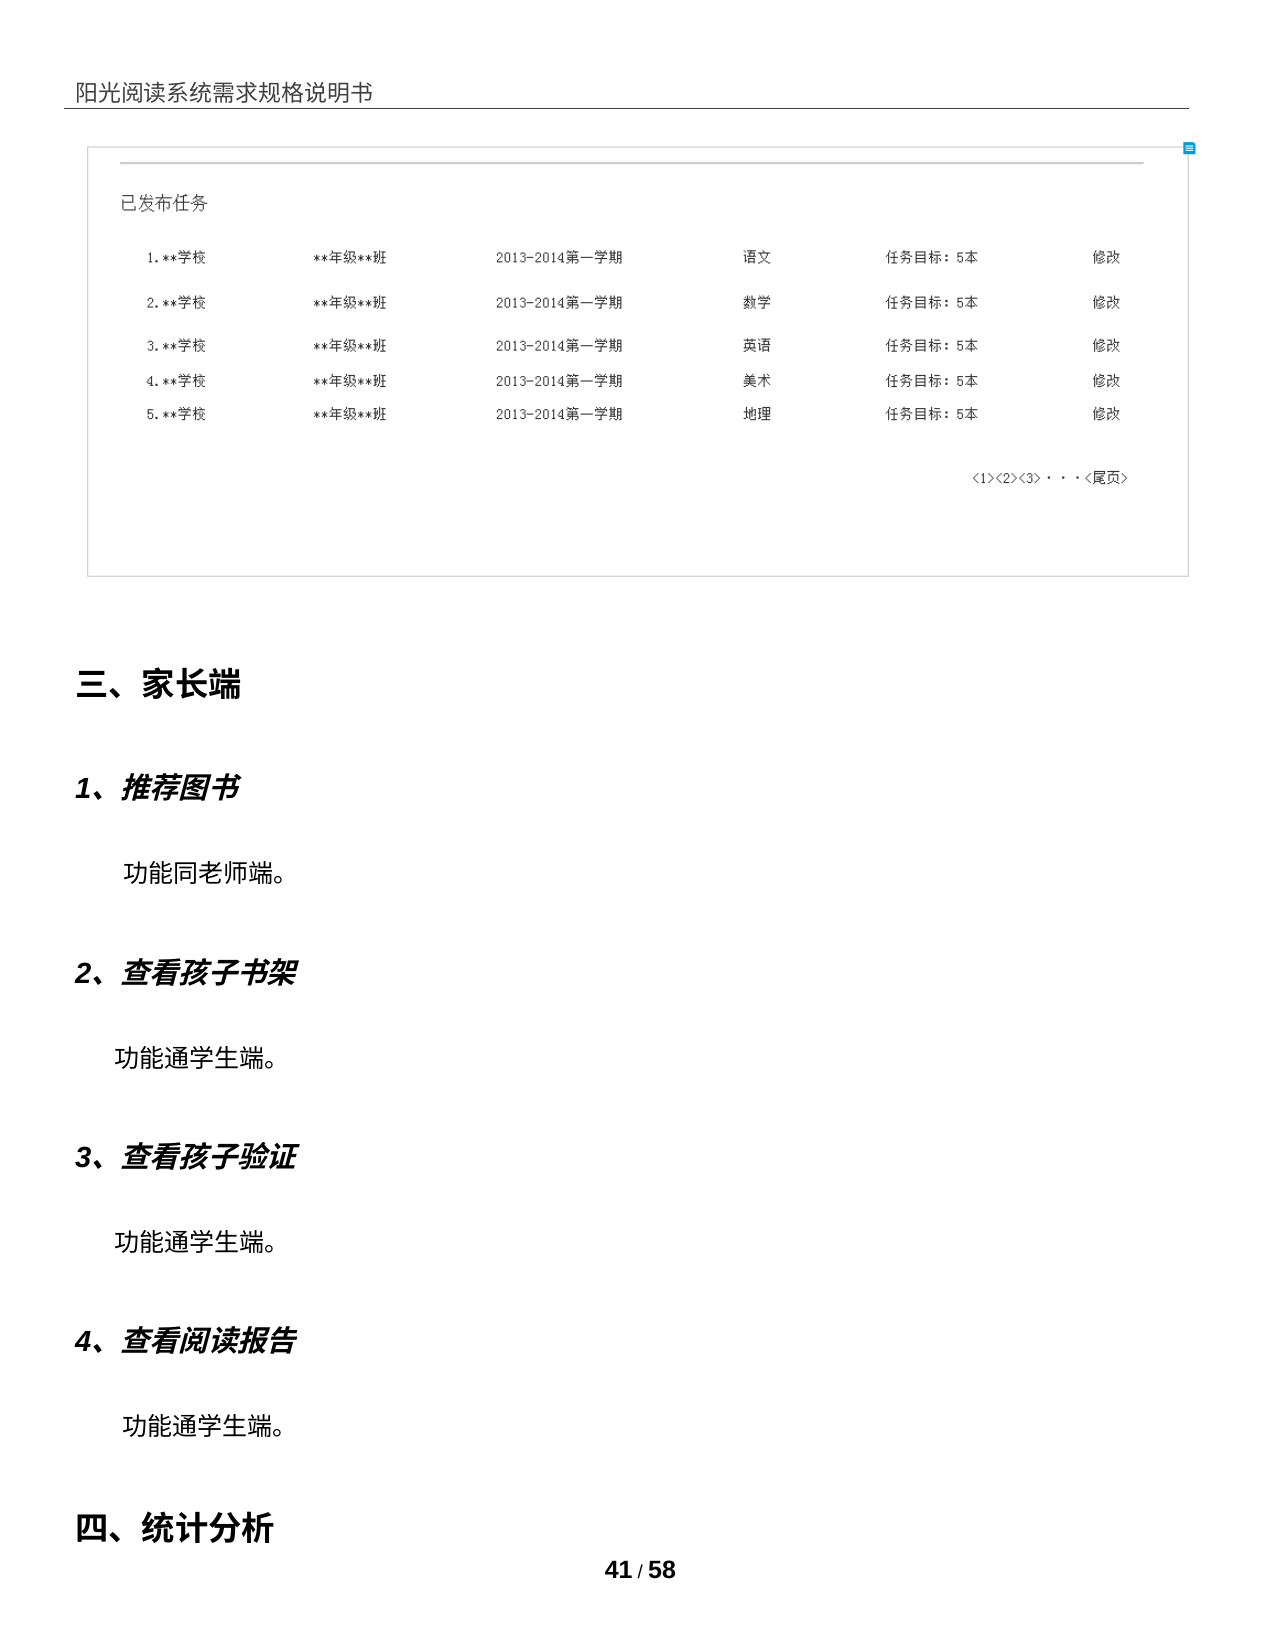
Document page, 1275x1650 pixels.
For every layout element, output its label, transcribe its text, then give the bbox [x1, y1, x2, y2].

text 功能通学生端。 [75, 1038, 1200, 1074]
subtitle 4、查看阅读报告 [75, 1317, 1200, 1360]
text 功能通学生端。 [75, 1222, 1200, 1258]
picture [75, 130, 1200, 599]
subtitle 1、推荐图书 [75, 765, 1200, 807]
text 功能通学生端。 [75, 1406, 1200, 1443]
subtitle 四、统计分析 [75, 1502, 1200, 1550]
subtitle 3、查看孩子验证 [75, 1133, 1200, 1176]
text 功能同老师端。 [75, 854, 1200, 890]
subtitle 三、家长端 [75, 658, 1200, 706]
subtitle 2、查看孩子书架 [75, 949, 1200, 991]
